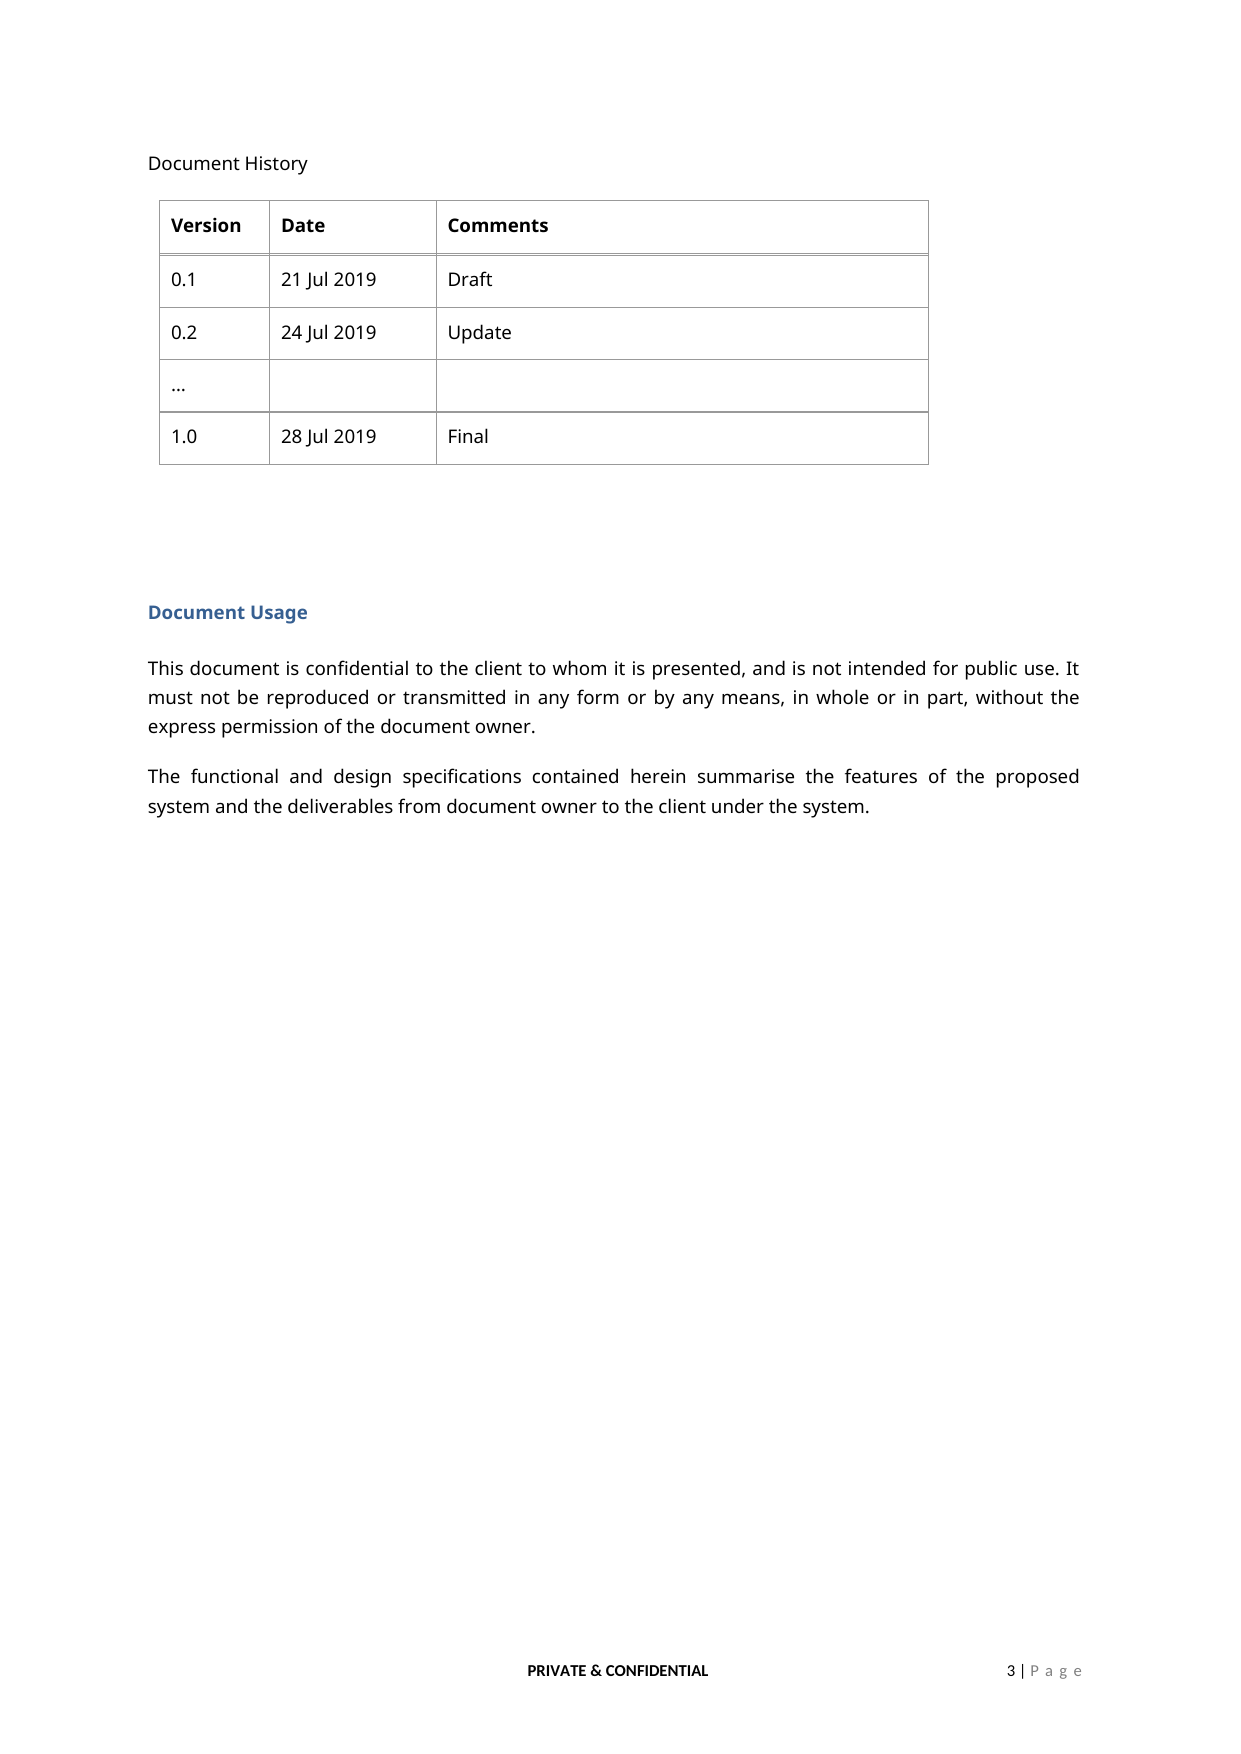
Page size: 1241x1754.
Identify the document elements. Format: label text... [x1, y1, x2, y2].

text The functional and design specifications contained herein summarise the features of the proposed system and the deliverables from document owner to the client under the system. [148, 764, 1081, 818]
table_header Version [160, 201, 269, 252]
title Document Usage [148, 599, 1081, 625]
table_cell 24 Jul 2019 [270, 308, 436, 359]
table_cell Update [437, 308, 928, 359]
table_cell 1.0 [160, 413, 269, 464]
table_cell 28 Jul 2019 [270, 413, 436, 464]
text This document is confidential to the client to whom it is presented, and is not intended for public use. It must not be reproduced or transmitted in any form or by any means, in whole or in part, without the express permission of the document owner. [148, 655, 1081, 739]
table_header Comments [437, 201, 928, 252]
table_cell 0.1 [160, 256, 269, 307]
table_cell … [160, 360, 269, 411]
table_cell 21 Jul 2019 [270, 256, 436, 307]
table_cell [437, 360, 928, 411]
table_cell Final [437, 413, 928, 464]
text Document History [148, 150, 1081, 176]
table_cell Draft [437, 256, 928, 307]
table_header Date [270, 201, 436, 252]
table_cell 0.2 [160, 308, 269, 359]
table_cell [270, 360, 436, 411]
